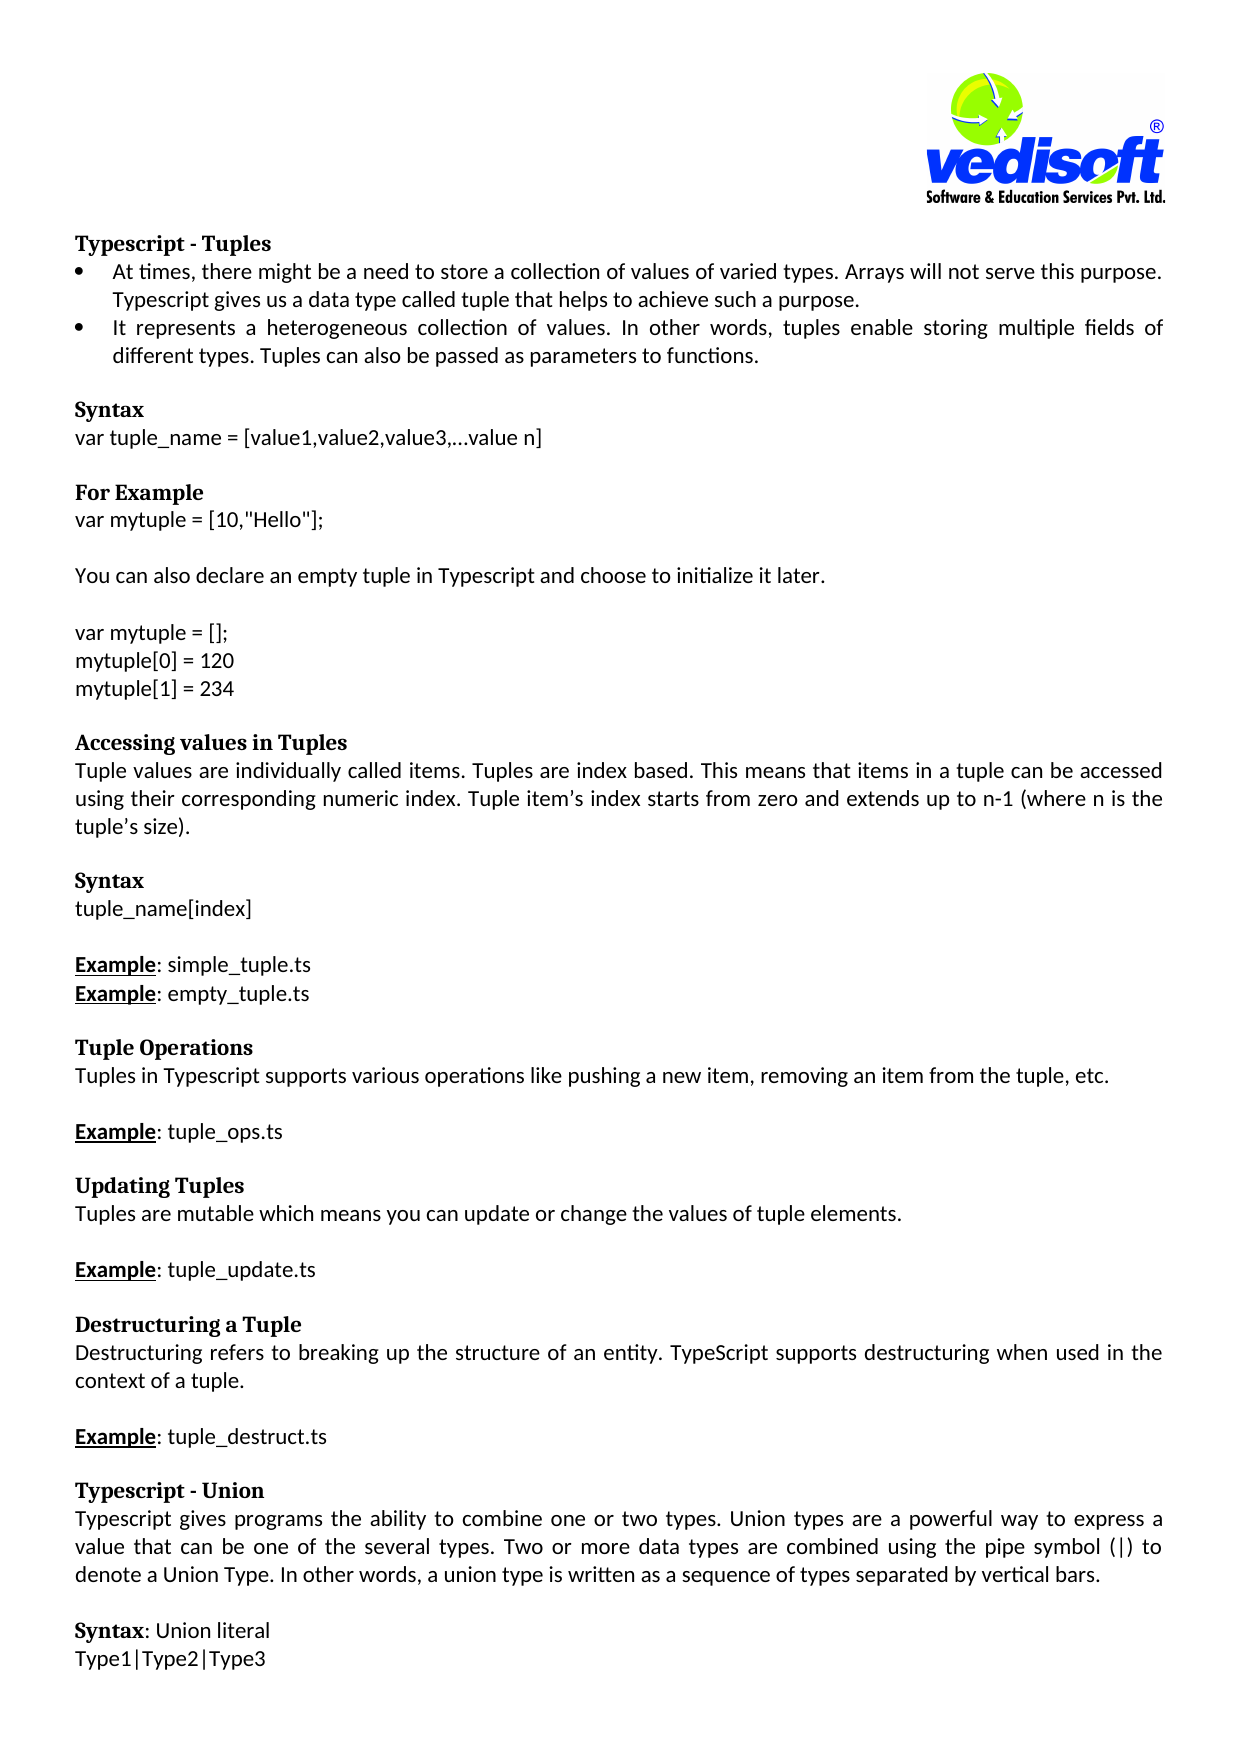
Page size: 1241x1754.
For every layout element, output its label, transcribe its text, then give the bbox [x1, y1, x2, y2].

text Example: tuple_update.ts [75, 1256, 1165, 1283]
text Tuples in Typescript supports various operations like pushing a new item, removing an item from the tuple, etc. [75, 1061, 1165, 1089]
text Accessing values in Tuples [75, 730, 1165, 756]
text tuple_name[index] [75, 894, 1165, 923]
text mytuple[0] = 120 [75, 646, 1165, 674]
text var mytuple = [10,"Hello"]; [75, 506, 1165, 534]
text Syntax: Union literal [75, 1616, 1165, 1644]
text Type1|Type2|Type3 [75, 1644, 1165, 1672]
text Syntax [75, 868, 1165, 894]
text You can also declare an empty tuple in Typescript and choose to initialize it later. [75, 562, 1165, 590]
text Tuples are mutable which means you can update or change the values of tuple elements. [75, 1199, 1165, 1227]
text Example: tuple_ops.ts [75, 1117, 1165, 1145]
text var tuple_name = [value1,value2,value3,…value n] [75, 423, 1165, 451]
text Updating Tuples [75, 1173, 1165, 1199]
text Typescript gives programs the ability to combine one or two types. Union types are a powerful way to express a value that can be one of the several types. Two or more data types are combined using the pipe symbol (|) to denote a Union Type. In other words, a union type is written as a sequence of types separated by vertical bars. [75, 1504, 1165, 1588]
text Syntax [75, 397, 1165, 423]
text var mytuple = []; [75, 618, 1165, 646]
text Destructuring a Tuple [75, 1312, 1165, 1338]
list At times, there might be a need to store a collection of values of varied types. Arrays will not serve this purpose. Typescript gives us a data type called tuple that helps to achieve such a purpose. [75, 257, 1165, 313]
text Example: empty_tuple.ts [75, 979, 1165, 1007]
text mytuple[1] = 234 [75, 674, 1165, 702]
text Example: tuple_destruct.ts [75, 1422, 1165, 1450]
text Destructuring refers to breaking up the structure of an entity. TypeScript supports destructuring when used in the context of a tuple. [75, 1338, 1165, 1394]
text For Example [75, 479, 1165, 506]
text Tuple values are individually called items. Tuples are index based. This means that items in a tuple can be accessed using their corresponding numeric index. Tuple item’s index starts from zero and extends up to n-1 (where n is the tuple’s size). [75, 756, 1165, 840]
picture [926, 73, 1166, 203]
text Typescript - Union [75, 1478, 1165, 1504]
text Tuple Operations [75, 1035, 1165, 1061]
text Typescript - Tuples [75, 230, 1165, 257]
text Example: simple_tuple.ts [75, 951, 1165, 979]
list It represents a heterogeneous collection of values. In other words, tuples enable storing multiple fields of different types. Tuples can also be passed as parameters to functions. [75, 313, 1165, 369]
